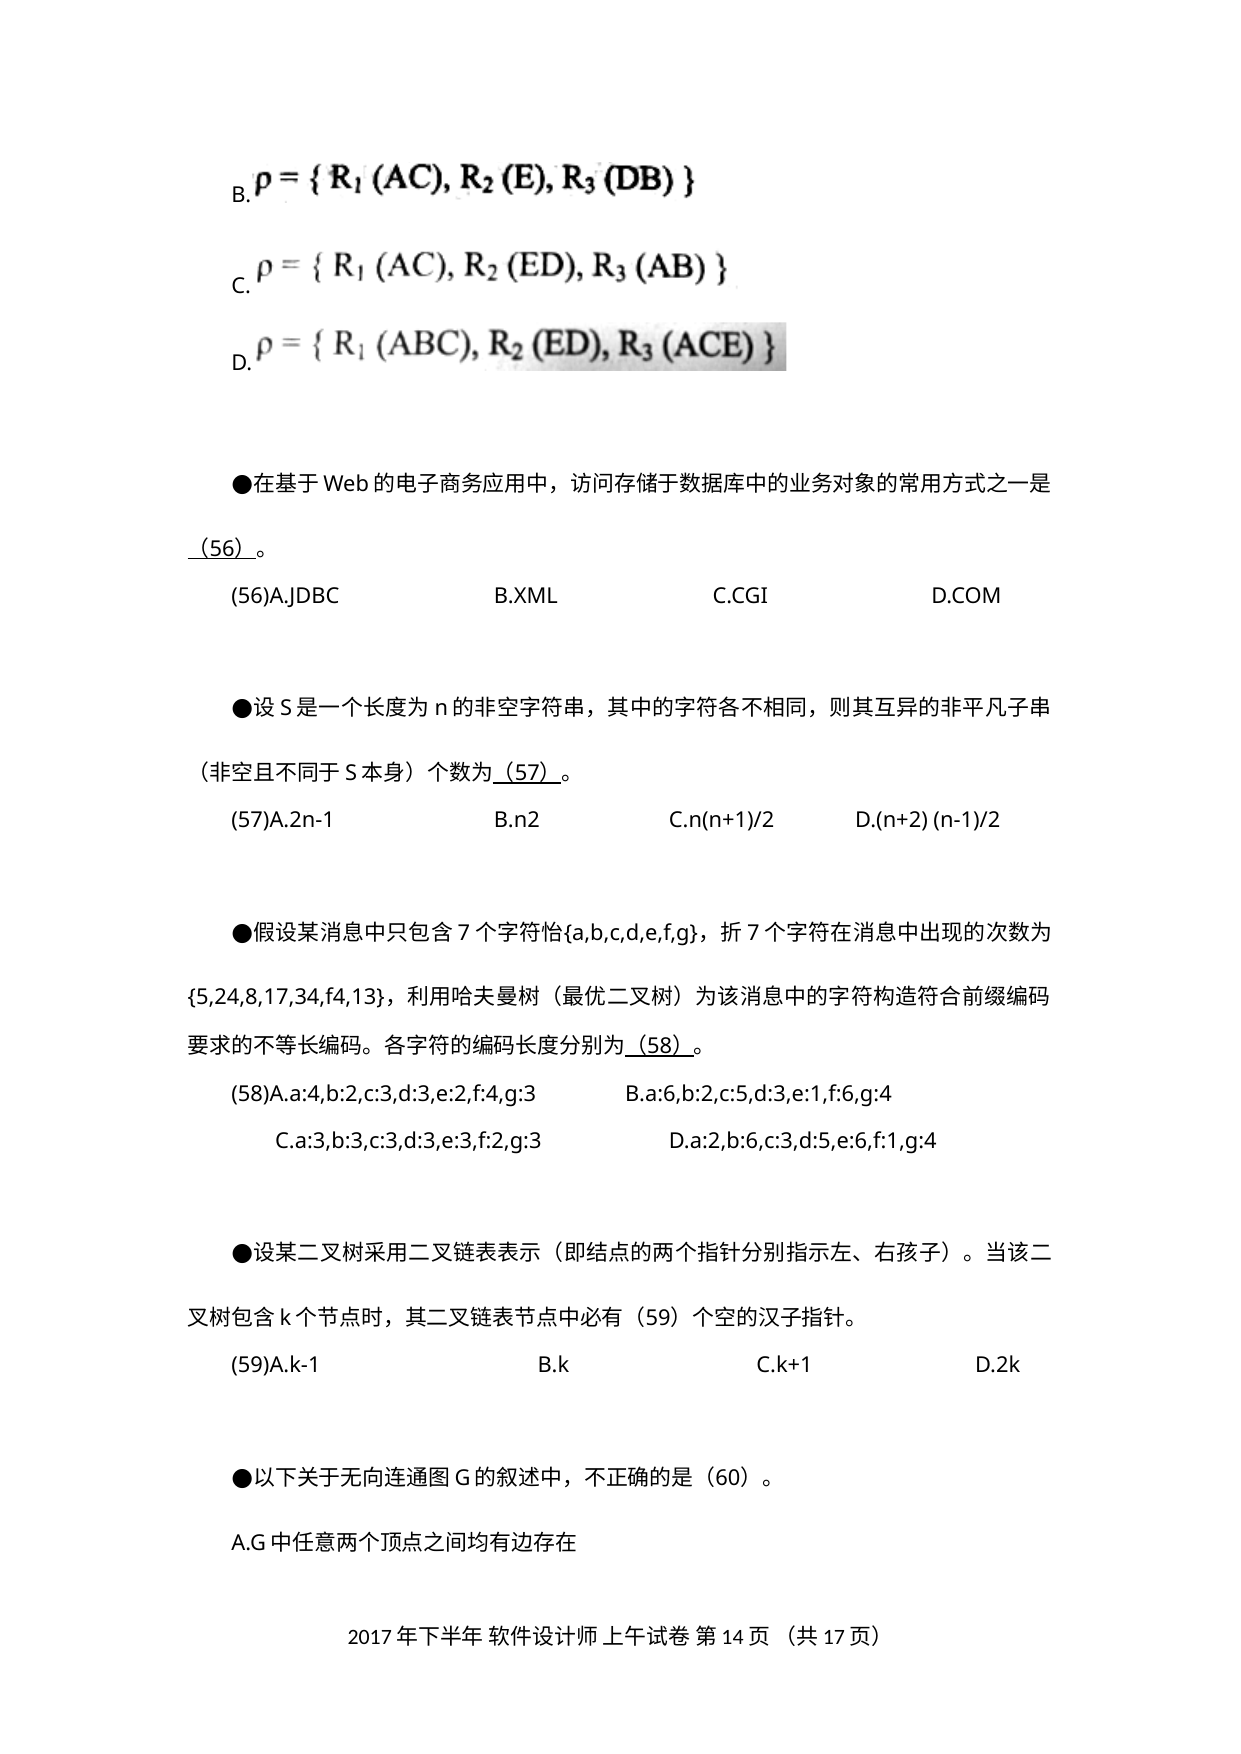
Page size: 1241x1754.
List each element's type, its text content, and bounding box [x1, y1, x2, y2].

text A.G中任意两个顶点之间均有边存在 [187, 1525, 1053, 1557]
picture [251, 241, 740, 294]
text ●设S是一个长度为n的非空字符串，其中的字符各不相同，则其互异的非平凡子串（非空且不同于S本身）个数为（57）。 [187, 673, 1053, 787]
text ●假设某消息中只包含7个字符怡{a,b,c,d,e,f,g}，折7个字符在消息中出现的次数为{5,24,8,17,34,f4,13}，利用哈夫曼树（最优二叉树）为该消息中的字符构造符合前缀编码要求的不等长编码。各字符的编码长度分别为（58）。 [187, 898, 1053, 1060]
text ●在基于Web的电子商务应用中，访问存储于数据库中的业务对象的常用方式之一是（56）。 [187, 449, 1053, 563]
text (59)A.k-1 B.k C.k+1 D.2k [187, 1348, 1053, 1380]
text (57)A.2n-1 B.n2 C.n(n+1)/2 D.(n+2) (n-1)/2 [187, 803, 1053, 836]
text ●设某二叉树采用二叉链表表示（即结点的两个指针分别指示左、右孩子）。当该二叉树包含k个节点时，其二叉链表节点中必有（59）个空的汉子指针。 [187, 1218, 1053, 1332]
picture [252, 321, 787, 371]
text C.a:3,b:3,c:3,d:3,e:3,f:2,g:3 D.a:2,b:6,c:3,d:5,e:6,f:1,g:4 [187, 1123, 1053, 1156]
text (56)A.JDBC B.XML C.CGI D.COM [187, 579, 1053, 611]
picture [251, 162, 700, 203]
text ●以下关于无向连通图G的叙述中，不正确的是（60）。 [187, 1443, 1053, 1508]
text (58)A.a:4,b:2,c:3,d:3,e:2,f:4,g:3 B.a:6,b:2,c:5,d:3,e:1,f:6,g:4 [187, 1076, 1053, 1109]
